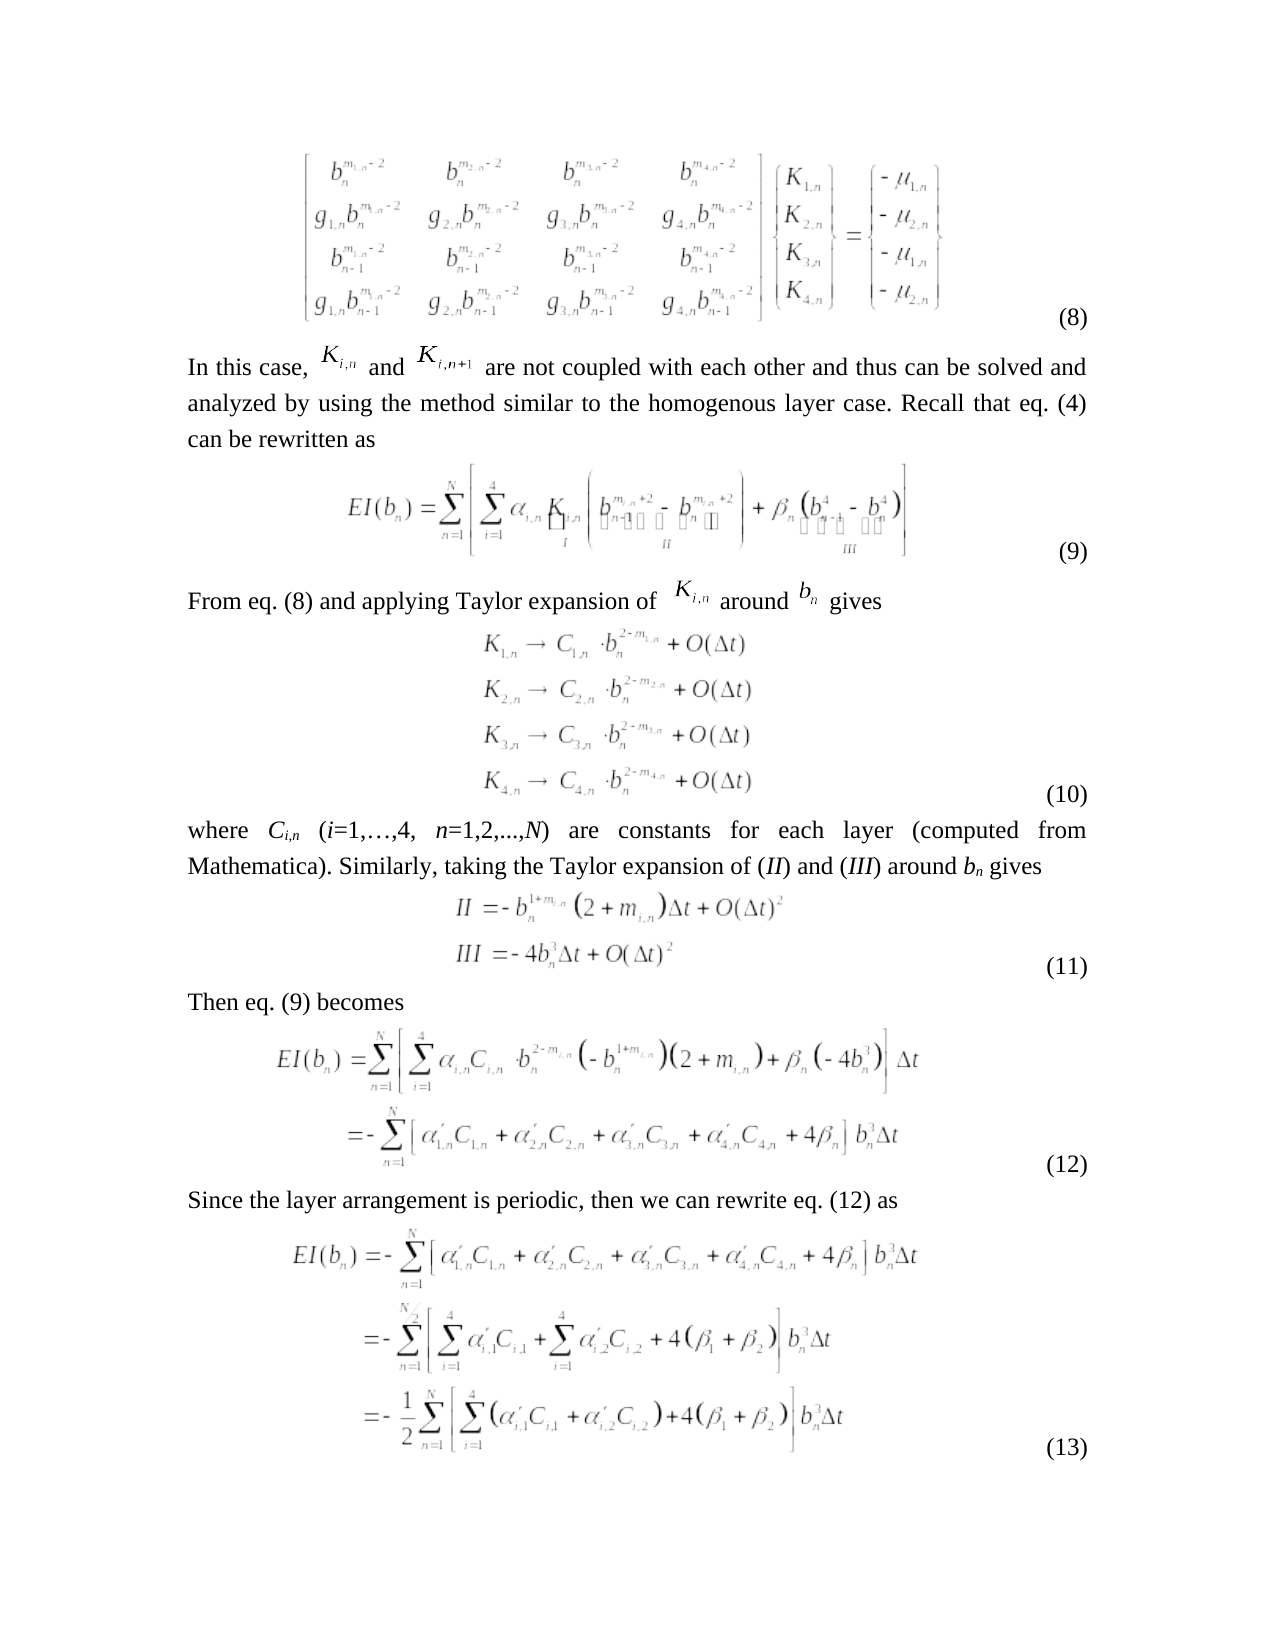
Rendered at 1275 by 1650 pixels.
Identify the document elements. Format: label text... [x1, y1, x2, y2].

text In this case, and are not coupled with each other and thus can be solved and analyzed by using the method similar to the homogenous layer case. Recall that eq. (4) can be rewritten as [187, 338, 1087, 452]
text (10) [187, 622, 1087, 808]
text (13) [187, 1221, 1087, 1461]
text (12) [187, 1023, 1087, 1178]
text (8) [187, 150, 1087, 330]
text From eq. (8) and applying Taylor expansion of around gives [187, 572, 1087, 615]
text where Ci,n (i=1,…,4, n=1,2,...,N) are constants for each layer (computed from Mathematica). Similarly, taking the Taylor expansion of (II) and (III) around bn gives [187, 815, 1087, 879]
text Since the layer arrangement is periodic, then we can rewrite eq. (12) as [187, 1185, 1087, 1214]
text (9) [187, 459, 1087, 565]
text (11) [187, 887, 1087, 980]
text Then eq. (9) becomes [187, 987, 1087, 1016]
